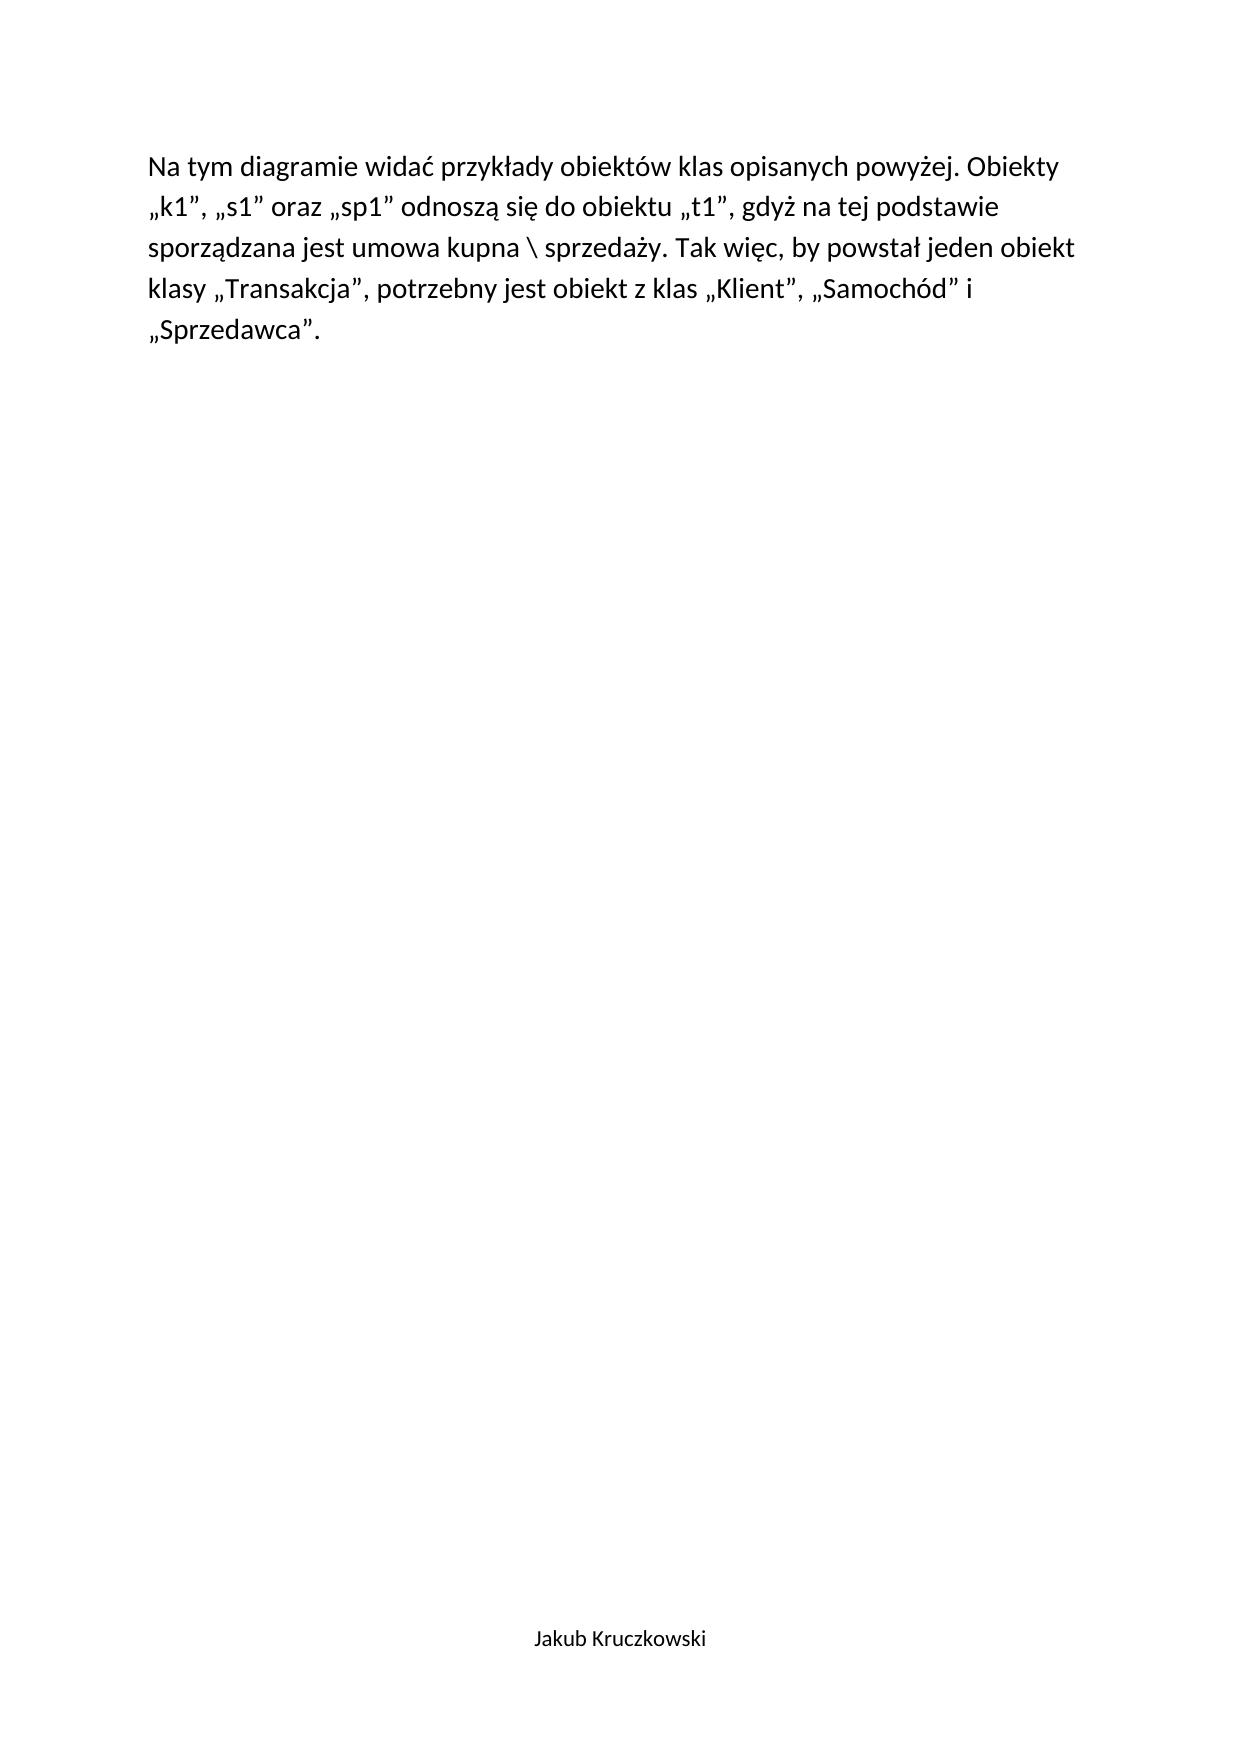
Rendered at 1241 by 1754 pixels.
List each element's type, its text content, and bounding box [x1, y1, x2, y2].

text Na tym diagramie widać przykłady obiektów klas opisanych powyżej. Obiekty „k1”, „s1” oraz „sp1” odnoszą się do obiektu „t1”, gdyż na tej podstawie sporządzana jest umowa kupna \ sprzedaży. Tak więc, by powstał jeden obiekt klasy „Transakcja”, potrzebny jest obiekt z klas „Klient”, „Samochód” i „Sprzedawca”. [148, 148, 1093, 347]
